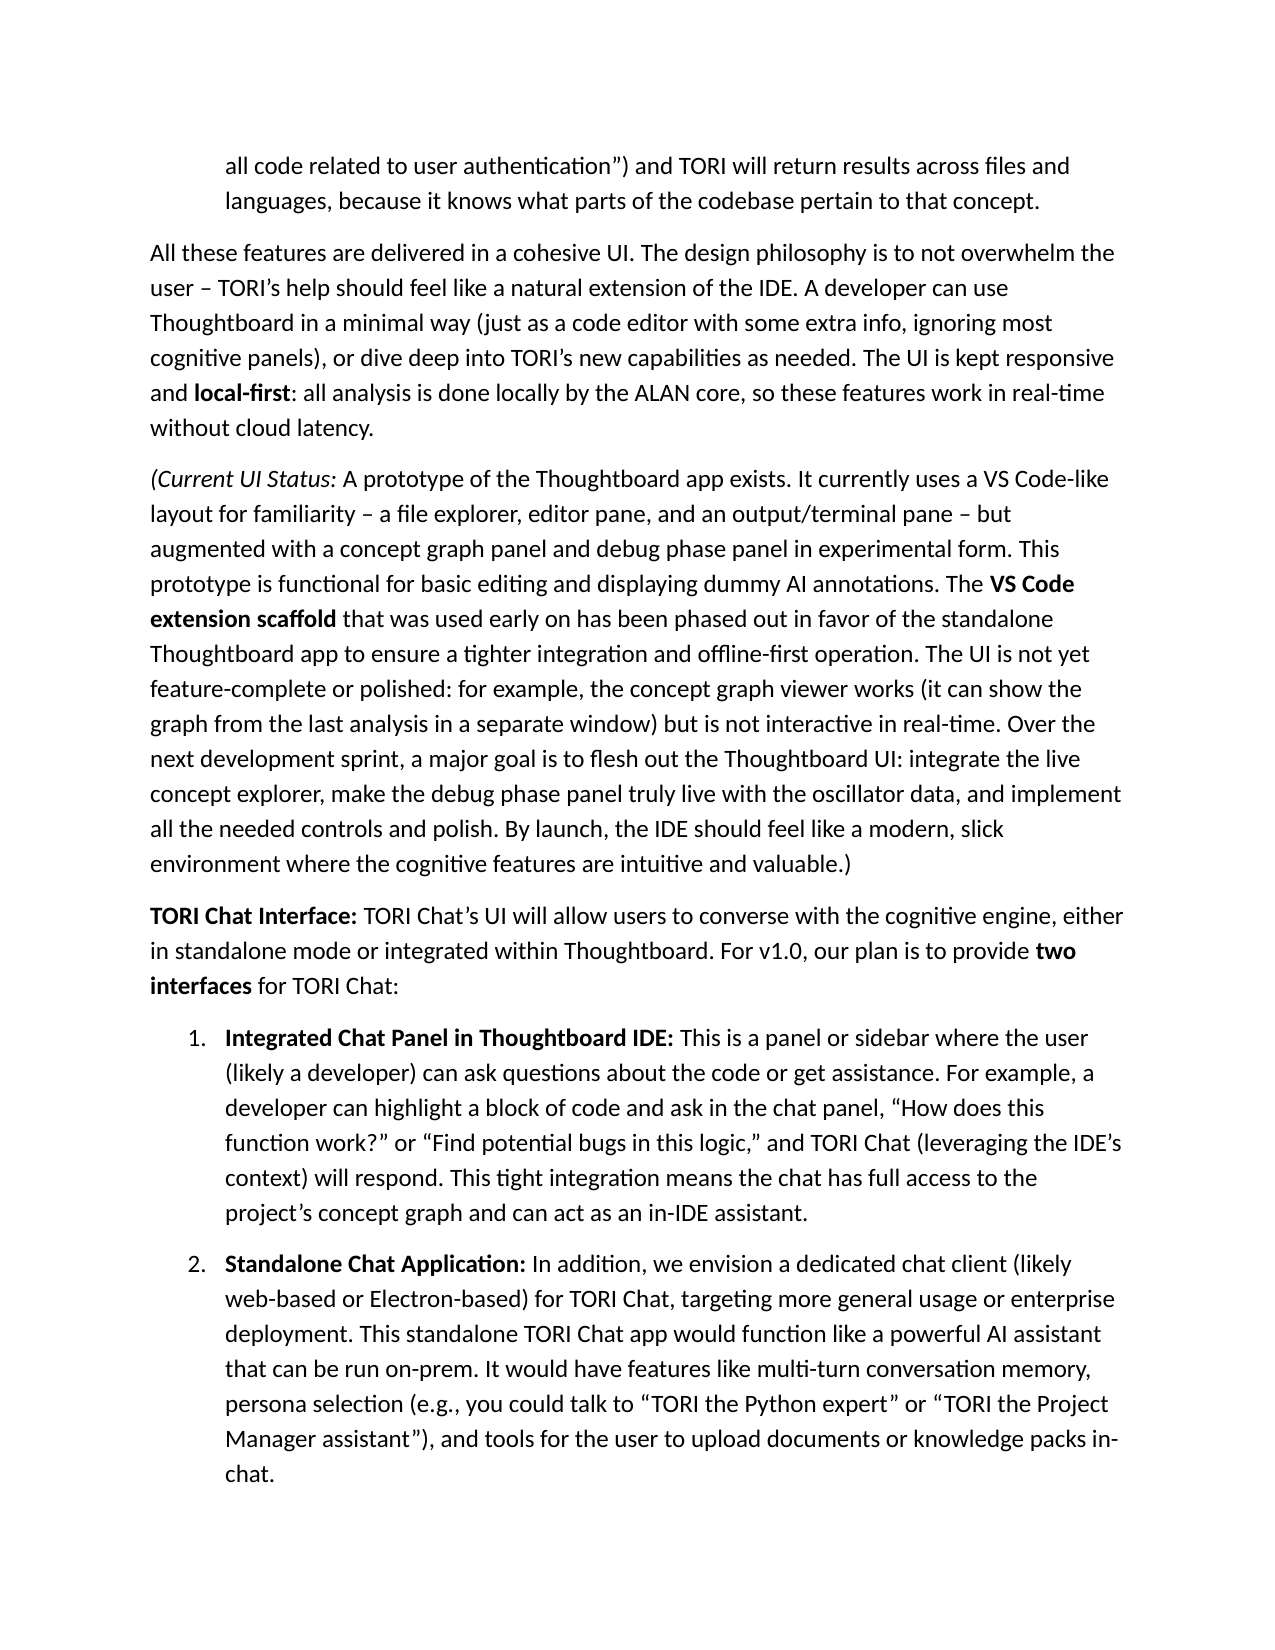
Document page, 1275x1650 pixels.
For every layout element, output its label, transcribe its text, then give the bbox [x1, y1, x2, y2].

text All these features are delivered in a cohesive UI. The design philosophy is to not overwhelm the user – TORI’s help should feel like a natural extension of the IDE. A developer can use Thoughtboard in a minimal way (just as a code editor with some extra info, ignoring most cognitive panels), or dive deep into TORI’s new capabilities as needed. The UI is kept responsive and local-first: all analysis is done locally by the ALAN core, so these features work in real-time without cloud latency. [150, 237, 1125, 442]
list Integrated Chat Panel in Thoughtboard IDE: This is a panel or sidebar where the user (likely a developer) can ask questions about the code or get assistance. For example, a developer can highlight a block of code and ask in the chat panel, “How does this function work?” or “Find potential bugs in this logic,” and TORI Chat (leveraging the IDE’s context) will respond. This tight integration means the chat has full access to the project’s concept graph and can act as an in-IDE assistant. [187, 1022, 1125, 1227]
text (Current UI Status: A prototype of the Thoughtboard app exists. It currently uses a VS Code-like layout for familiarity – a file explorer, editor pane, and an output/terminal pane – but augmented with a concept graph panel and debug phase panel in experimental form. This prototype is functional for basic editing and displaying dummy AI annotations. The VS Code extension scaffold that was used early on has been phased out in favor of the standalone Thoughtboard app to ensure a tighter integration and offline-first operation. The UI is not yet feature-complete or polished: for example, the concept graph viewer works (it can show the graph from the last analysis in a separate window) but is not interactive in real-time. Over the next development sprint, a major goal is to flesh out the Thoughtboard UI: integrate the live concept explorer, make the debug phase panel truly live with the oscillator data, and implement all the needed controls and polish. By launch, the IDE should feel like a modern, slick environment where the cognitive features are intuitive and valuable.) [150, 463, 1125, 879]
list Standalone Chat Application: In addition, we envision a dedicated chat client (likely web-based or Electron-based) for TORI Chat, targeting more general usage or enterprise deployment. This standalone TORI Chat app would function like a powerful AI assistant that can be run on-prem. It would have features like multi-turn conversation memory, persona selection (e.g., you could talk to “TORI the Python expert” or “TORI the Project Manager assistant”), and tools for the user to upload documents or knowledge packs in-chat. [187, 1248, 1125, 1489]
text TORI Chat Interface: TORI Chat’s UI will allow users to converse with the cognitive engine, either in standalone mode or integrated within Thoughtboard. For v1.0, our plan is to provide two interfaces for TORI Chat: [150, 900, 1125, 1001]
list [187, 150, 1125, 216]
